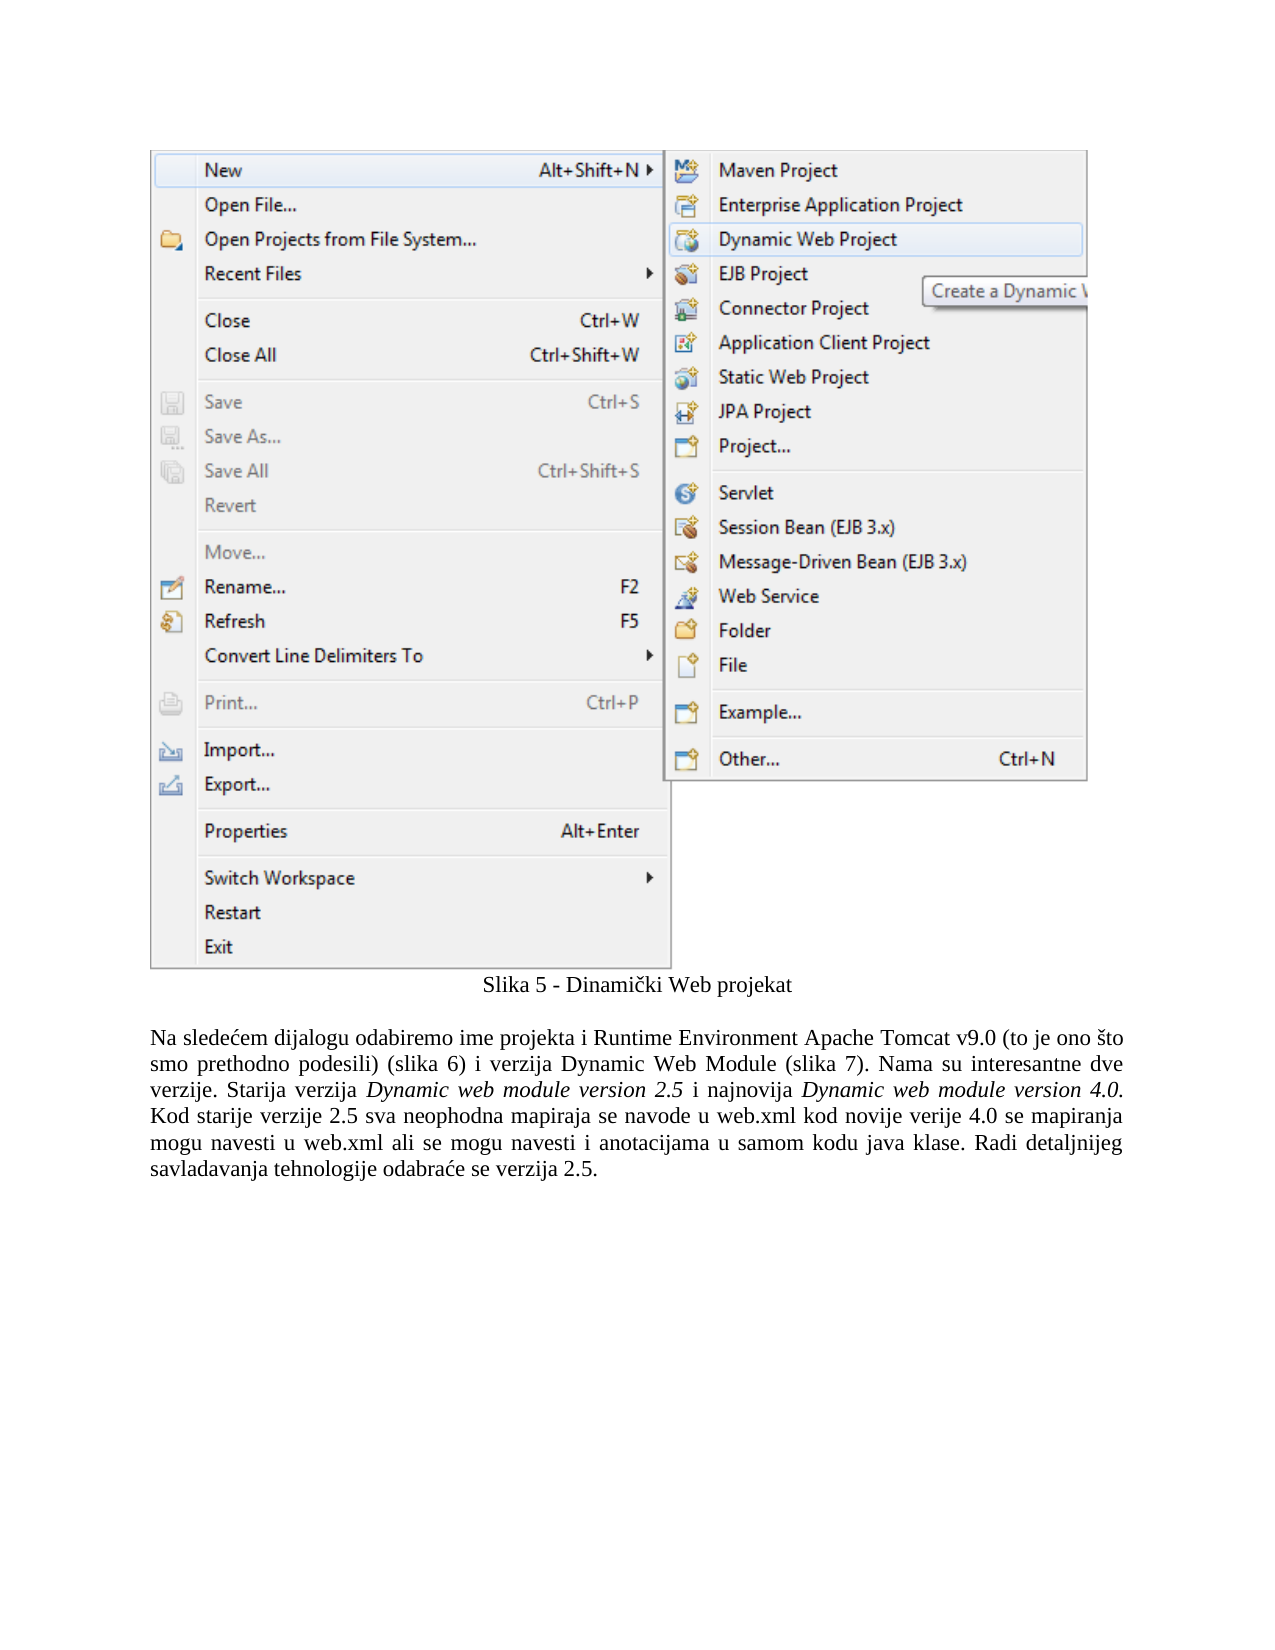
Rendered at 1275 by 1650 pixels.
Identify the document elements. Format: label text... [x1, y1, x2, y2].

text Na sledećem dijalogu odabiremo ime projekta i Runtime Environment Apache Tomcat v9.0 (to je ono što smo prethodno podesili) (slika 6) i verzija Dynamic Web Module (slika 7). Nama su interesantne dve verzije. Starija verzija Dynamic web module version 2.5 i najnovija Dynamic web module version 4.0. Kod starije verzije 2.5 sva neophodna mapiraja se navode u web.xml kod novije verije 4.0 se mapiranja mogu navesti u web.xml ali se mogu navesti i anotacijama u samom kodu java klase. Radi detaljnijeg savladavanja tehnologije odabraće se verzija 2.5. [150, 1023, 1125, 1182]
picture [150, 150, 1088, 971]
text Slika 5 - Dinamički Web projekat [150, 971, 1125, 997]
